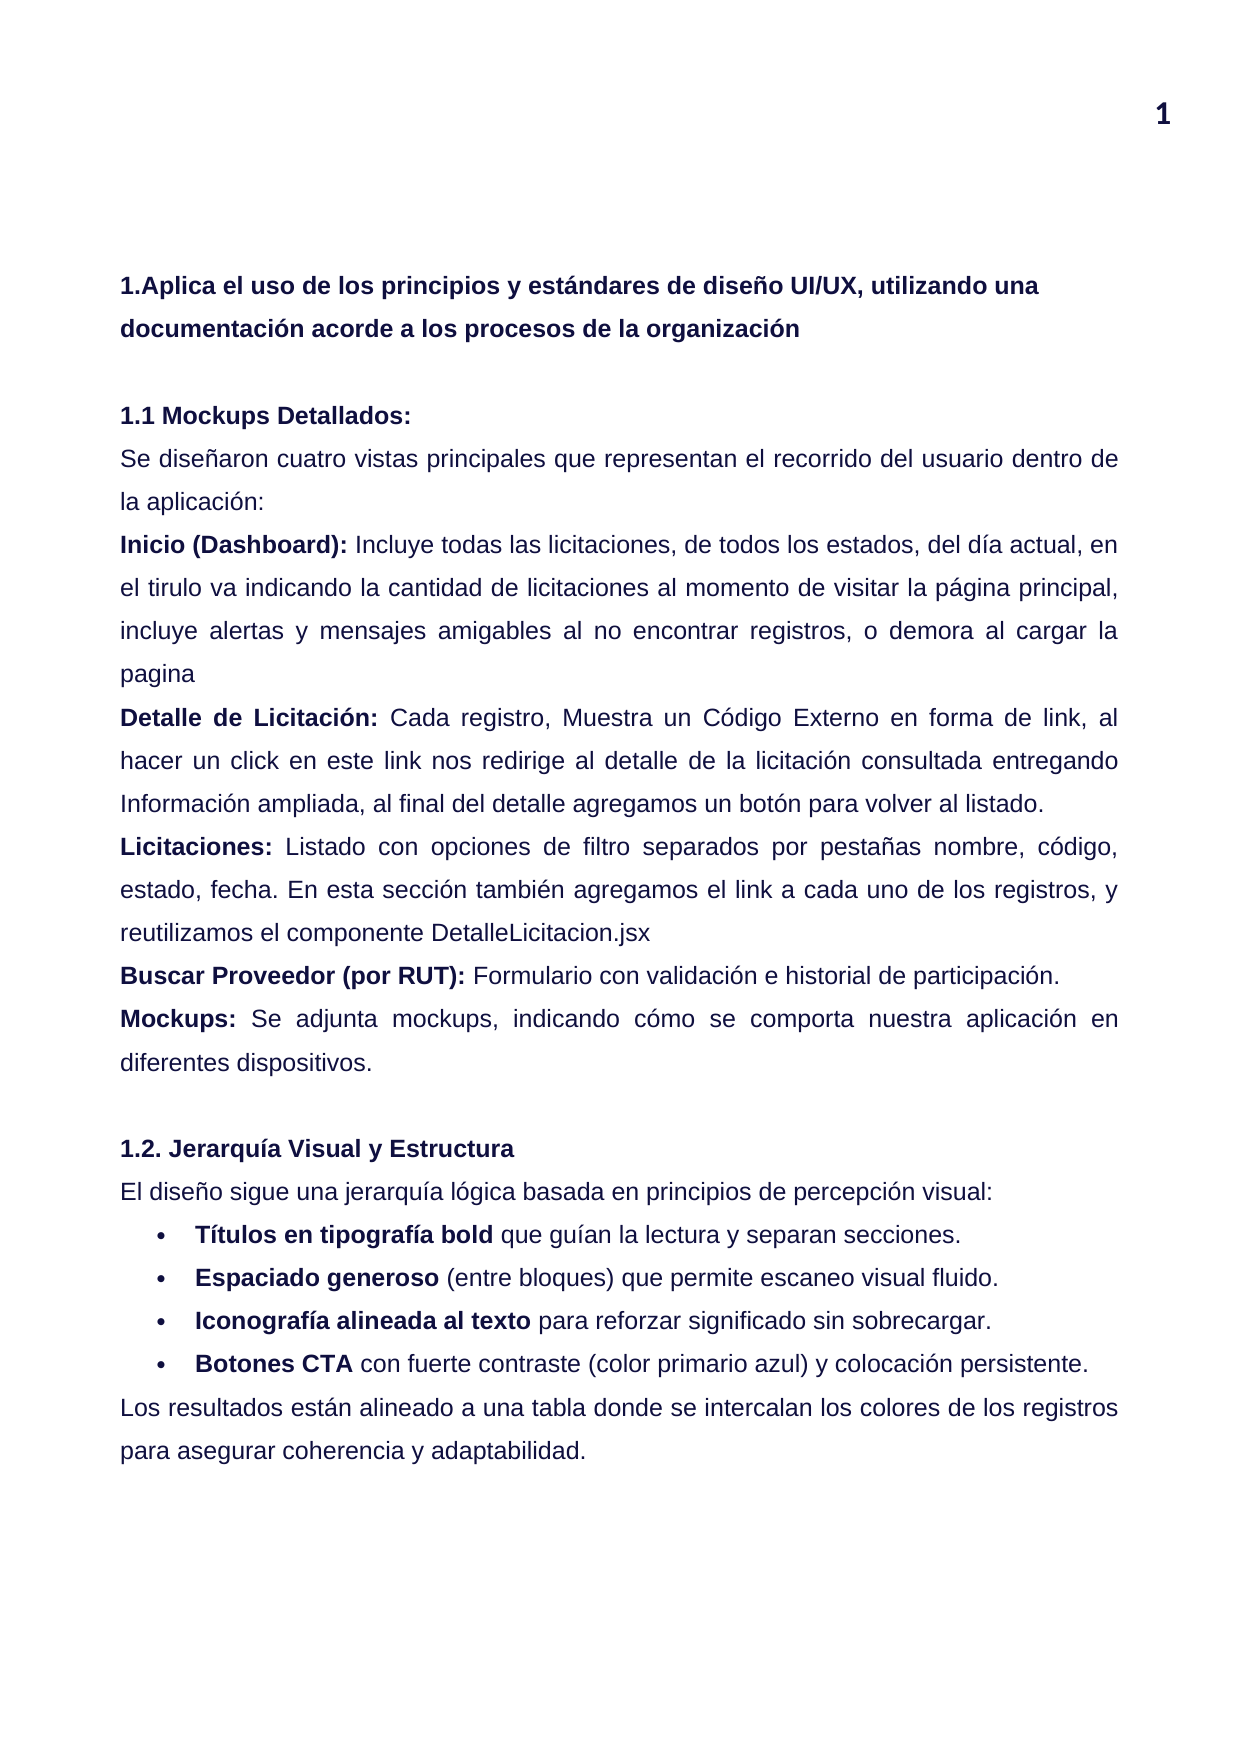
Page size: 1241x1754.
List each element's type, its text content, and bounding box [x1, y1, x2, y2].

text Detalle de Licitación: Cada registro, Muestra un Código Externo en forma de link, al hacer un click en este link nos redirige al detalle de la licitación consultada entregando Información ampliada, al final del detalle agregamos un botón para volver al listado. [120, 703, 1120, 818]
text Los resultados están alineado a una tabla donde se intercalan los colores de los registros para asegurar coherencia y adaptabilidad. [120, 1393, 1120, 1464]
text 1.2. Jerarquía Visual y Estructura [120, 1134, 1120, 1163]
list Títulos en tipografía bold que guían la lectura y separan secciones. [157, 1220, 1120, 1249]
text Licitaciones: Listado con opciones de filtro separados por pestañas nombre, código, estado, fecha. En esta sección también agregamos el link a cada uno de los registros, y reutilizamos el componente DetalleLicitacion.jsx [120, 832, 1120, 947]
text El diseño sigue una jerarquía lógica basada en principios de percepción visual: [120, 1177, 1120, 1206]
list Iconografía alineada al texto para reforzar significado sin sobrecargar. [157, 1306, 1120, 1335]
text 1.Aplica el uso de los principios y estándares de diseño UI/UX, utilizando una [120, 271, 1120, 300]
list Espaciado generoso (entre bloques) que permite escaneo visual fluido. [157, 1263, 1120, 1292]
text documentación acorde a los procesos de la organización [120, 314, 1120, 343]
text Se diseñaron cuatro vistas principales que representan el recorrido del usuario dentro de la aplicación: [120, 444, 1120, 516]
text Mockups: Se adjunta mockups, indicando cómo se comporta nuestra aplicación en diferentes dispositivos. [120, 1004, 1120, 1076]
text Inicio (Dashboard): Incluye todas las licitaciones, de todos los estados, del día actual, en el tirulo va indicando la cantidad de licitaciones al momento de visitar la página principal, incluye alertas y mensajes amigables al no encontrar registros, o demora al cargar la pagina [120, 530, 1120, 688]
list Botones CTA con fuerte contraste (color primario azul) y colocación persistente. [157, 1349, 1120, 1378]
text 1.1 Mockups Detallados: [120, 401, 1120, 429]
text Buscar Proveedor (por RUT): Formulario con validación e historial de participación. [120, 961, 1120, 990]
